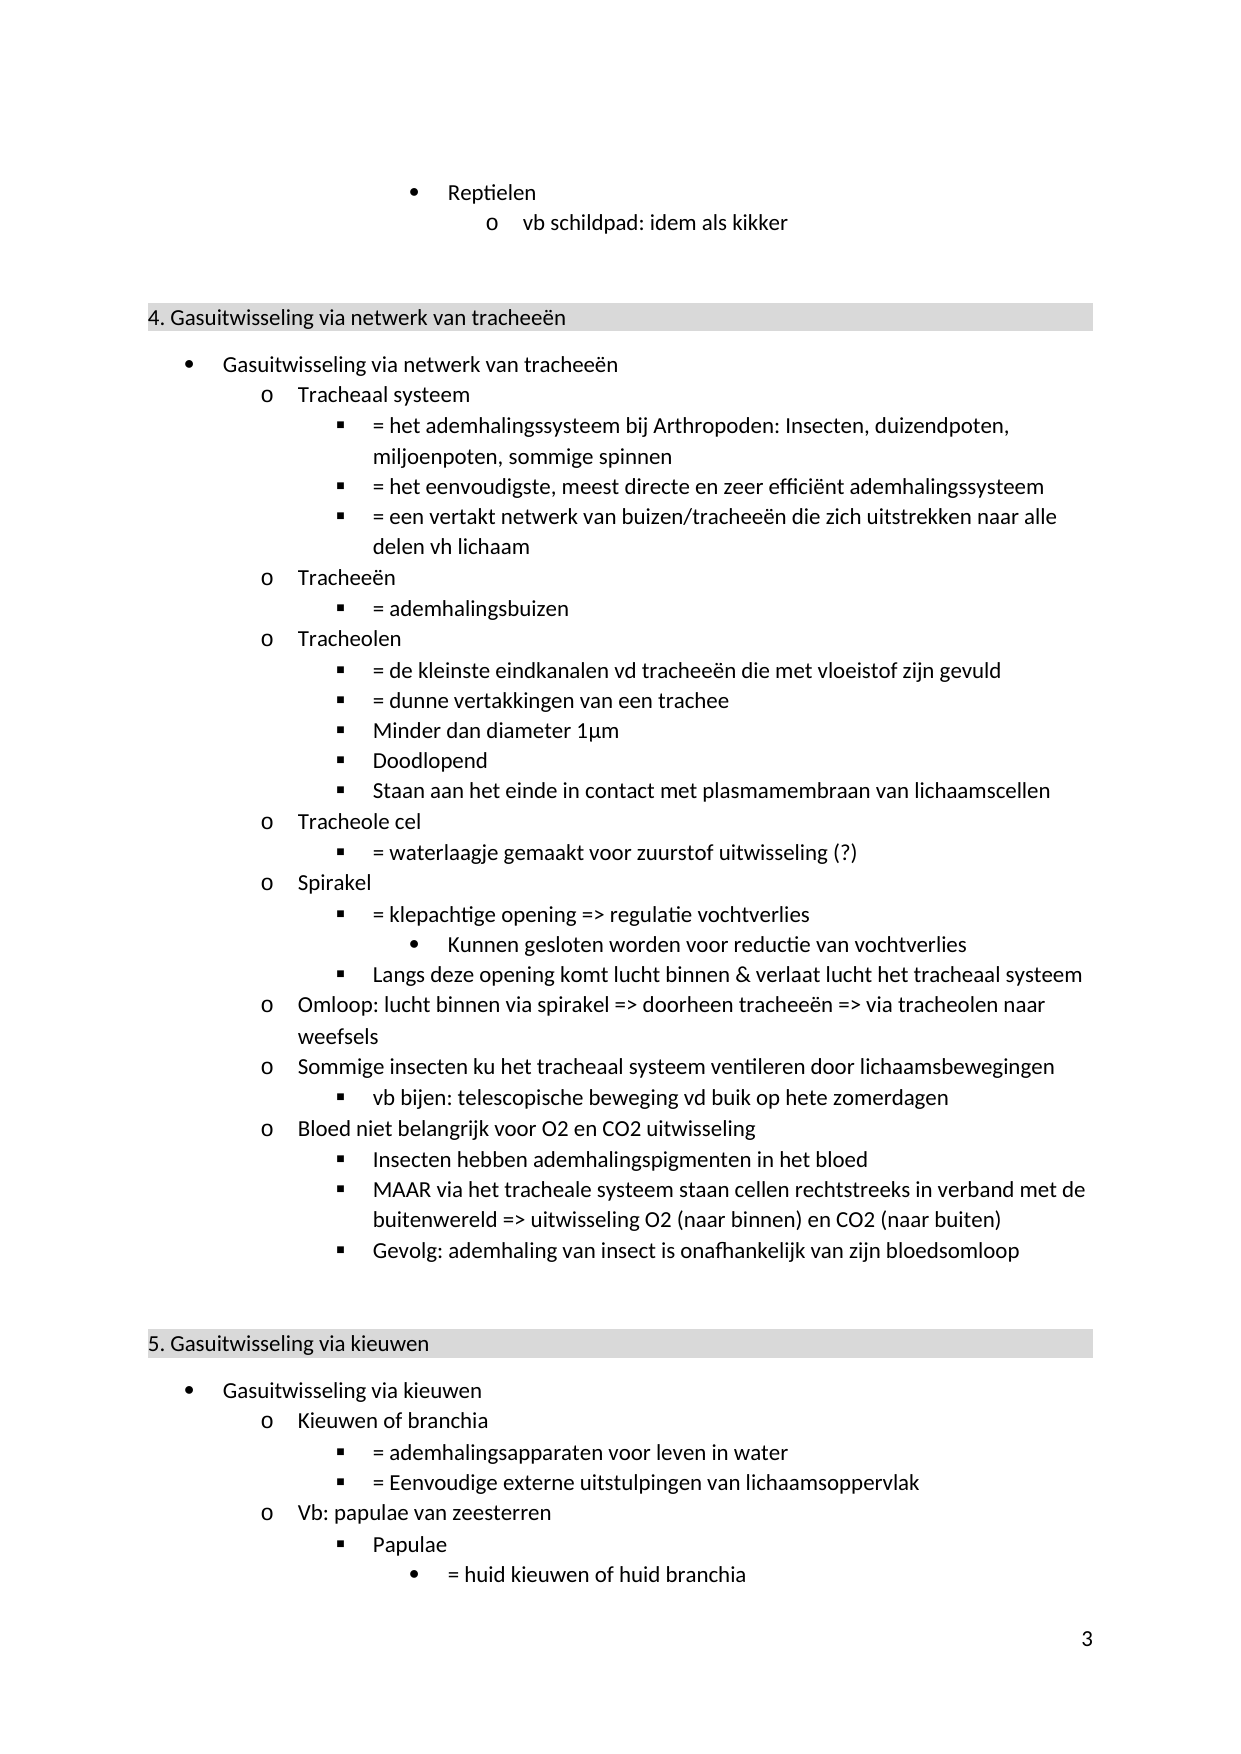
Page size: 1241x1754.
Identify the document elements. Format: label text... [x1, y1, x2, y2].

list Langs deze opening komt lucht binnen & verlaat lucht het tracheaal systeem [335, 960, 1093, 988]
list Bloed niet belangrijk voor O2 en CO2 uitwisseling [260, 1114, 1093, 1143]
list = Eenvoudige externe uitstulpingen van lichaamsoppervlak [335, 1468, 1093, 1496]
list Staan aan het einde in contact met plasmamembraan van lichaamscellen [335, 777, 1093, 804]
list Kieuwen of branchia [260, 1407, 1093, 1436]
list = waterlaagje gemaakt voor zuurstof uitwisseling (?) [335, 838, 1093, 866]
list Sommige insecten ku het tracheaal systeem ventileren door lichaamsbewegingen [260, 1052, 1093, 1081]
list = de kleinste eindkanalen vd tracheeën die met vloeistof zijn gevuld [335, 656, 1093, 684]
list vb schildpad: idem als kikker [485, 208, 1093, 237]
list Tracheeën [260, 563, 1093, 592]
list MAAR via het tracheale systeem staan cellen rechtstreeks in verband met de buitenwereld => uitwisseling O2 (naar binnen) en CO2 (naar buiten) [335, 1175, 1093, 1234]
list Kunnen gesloten worden voor reductie van vochtverlies [410, 930, 1093, 958]
list Gevolg: ademhaling van insect is onafhankelijk van zijn bloedsomloop [335, 1236, 1093, 1264]
list Vb: papulae van zeesterren [260, 1498, 1093, 1528]
list vb bijen: telescopische beweging vd buik op hete zomerdagen [335, 1083, 1093, 1112]
list = het eenvoudigste, meest directe en zeer efficiënt ademhalingssysteem [335, 472, 1093, 500]
list = ademhalingsbuizen [335, 594, 1093, 622]
list = dunne vertakkingen van een trachee [335, 686, 1093, 714]
text 5. Gasuitwisseling via kieuwen [148, 1329, 1093, 1358]
list Gasuitwisseling via netwerk van tracheeën [185, 350, 1093, 378]
list Tracheole cel [260, 807, 1093, 836]
list = klepachtige opening => regulatie vochtverlies [335, 900, 1093, 928]
list = het ademhalingssysteem bij Arthropoden: Insecten, duizendpoten, miljoenpoten, sommige spinnen [335, 412, 1093, 470]
text 4. Gasuitwisseling via netwerk van tracheeën [148, 303, 1093, 331]
list Omloop: lucht binnen via spirakel => doorheen tracheeën => via tracheolen naar weefsels [260, 991, 1093, 1050]
list = ademhalingsapparaten voor leven in water [335, 1438, 1093, 1466]
list = een vertakt netwerk van buizen/tracheeën die zich uitstrekken naar alle delen vh lichaam [335, 502, 1093, 560]
list Minder dan diameter 1µm [335, 716, 1093, 744]
list Tracheolen [260, 624, 1093, 653]
list Insecten hebben ademhalingspigmenten in het bloed [335, 1145, 1093, 1173]
list = huid kieuwen of huid branchia [410, 1560, 1093, 1588]
list Tracheaal systeem [260, 380, 1093, 409]
list Papulae [335, 1530, 1093, 1558]
list Gasuitwisseling via kieuwen [185, 1376, 1093, 1404]
list Reptielen [410, 178, 1093, 206]
list Spirakel [260, 868, 1093, 898]
list Doodlopend [335, 746, 1093, 774]
